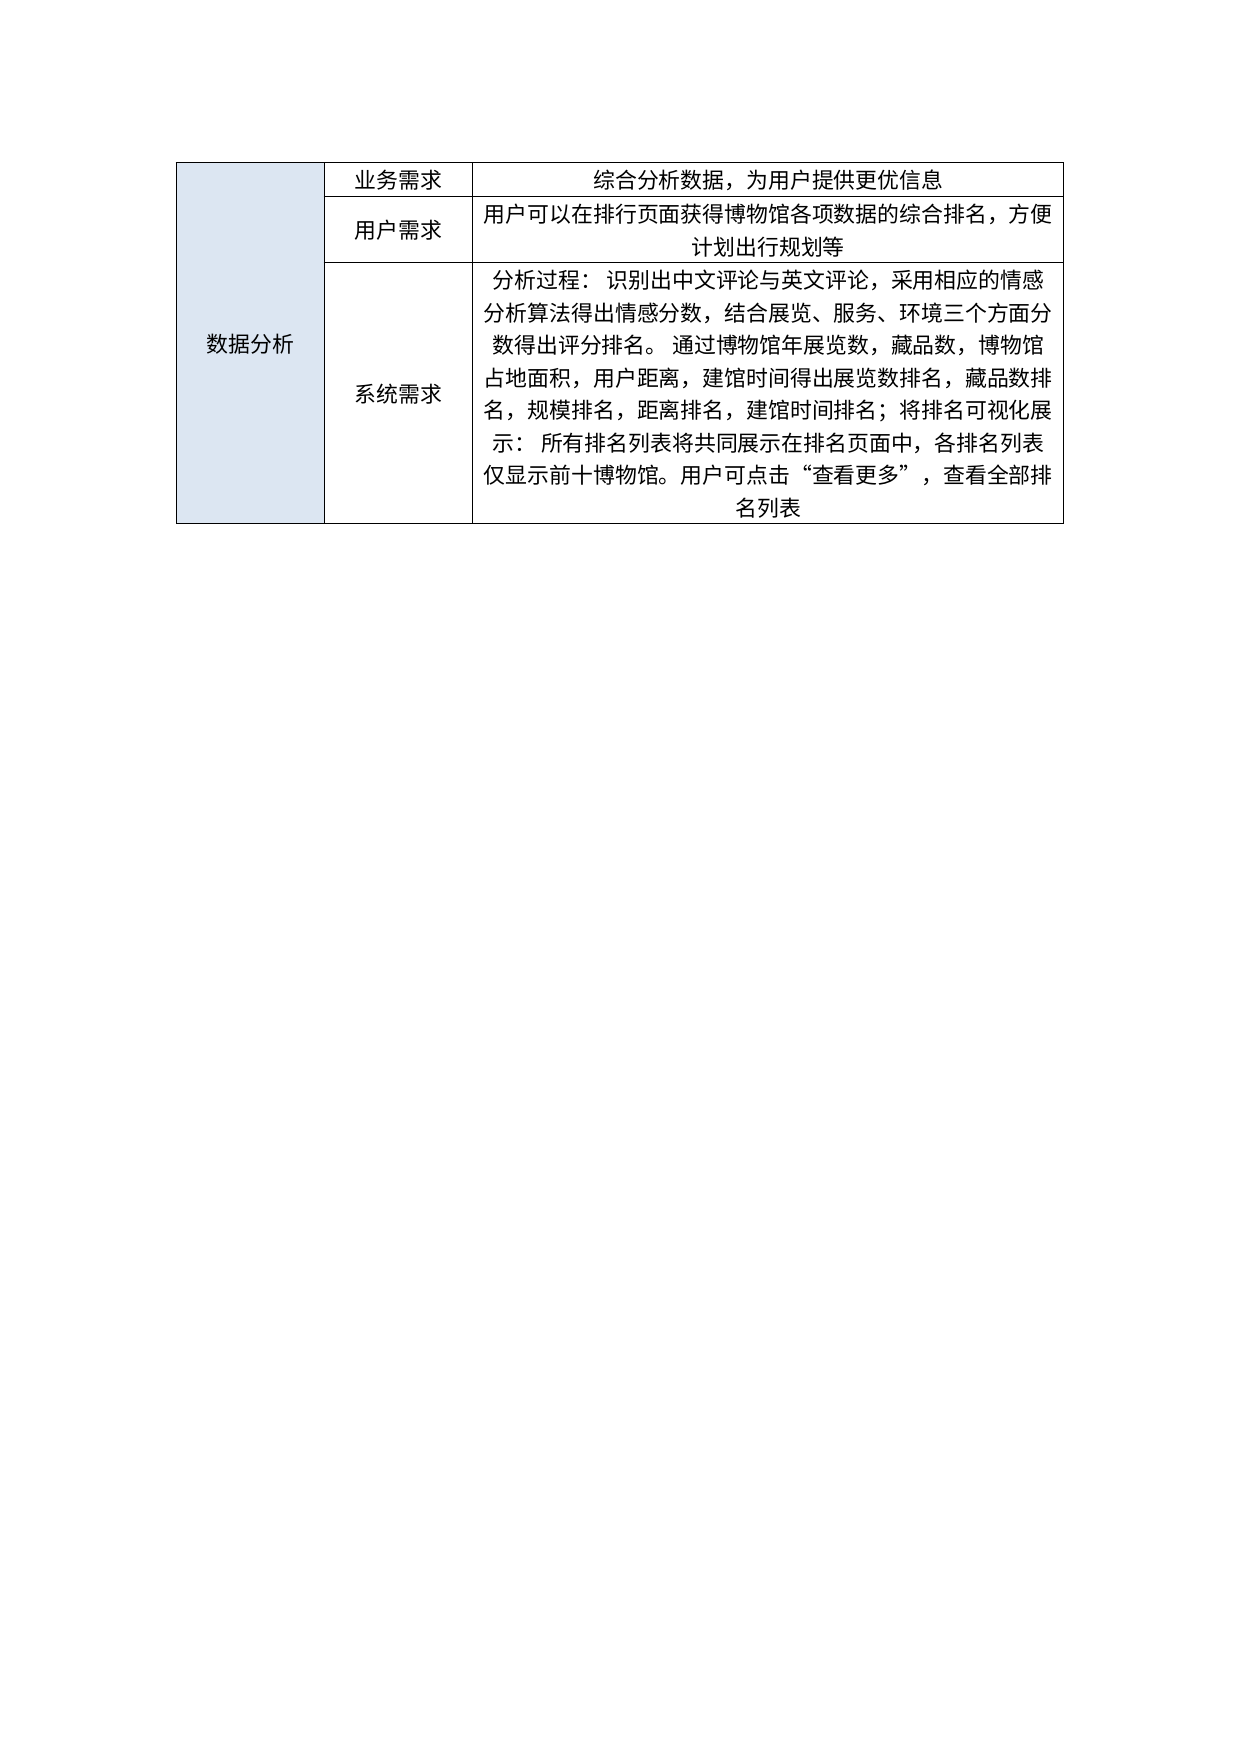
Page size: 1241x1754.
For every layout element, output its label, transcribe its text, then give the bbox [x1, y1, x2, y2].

table_cell 用户可以在排行页面获得博物馆各项数据的综合排名，方便计划出行规划等 [473, 197, 1063, 262]
table_cell 数据分析 [177, 163, 324, 523]
table_cell 综合分析数据，为用户提供更优信息 [473, 163, 1063, 196]
table_cell 业务需求 [325, 163, 472, 196]
table_cell 分析过程： 识别出中文评论与英文评论，采用相应的情感分析算法得出情感分数，结合展览、服务、环境三个方面分数得出评分排名。 通过博物馆年展览数，藏品数，博物馆占地面积，用户距离，建馆时间得出展览数排名，藏品数排名，规模排名，距离排名，建馆时间排名；将排名可视化展示： 所有排名列表将共同展示在排名页面中，各排名列表仅显示前十博物馆。用户可点击“查看更多”，查看全部排名列表 [473, 263, 1063, 523]
table_cell 系统需求 [325, 263, 472, 523]
table_cell 用户需求 [325, 197, 472, 262]
